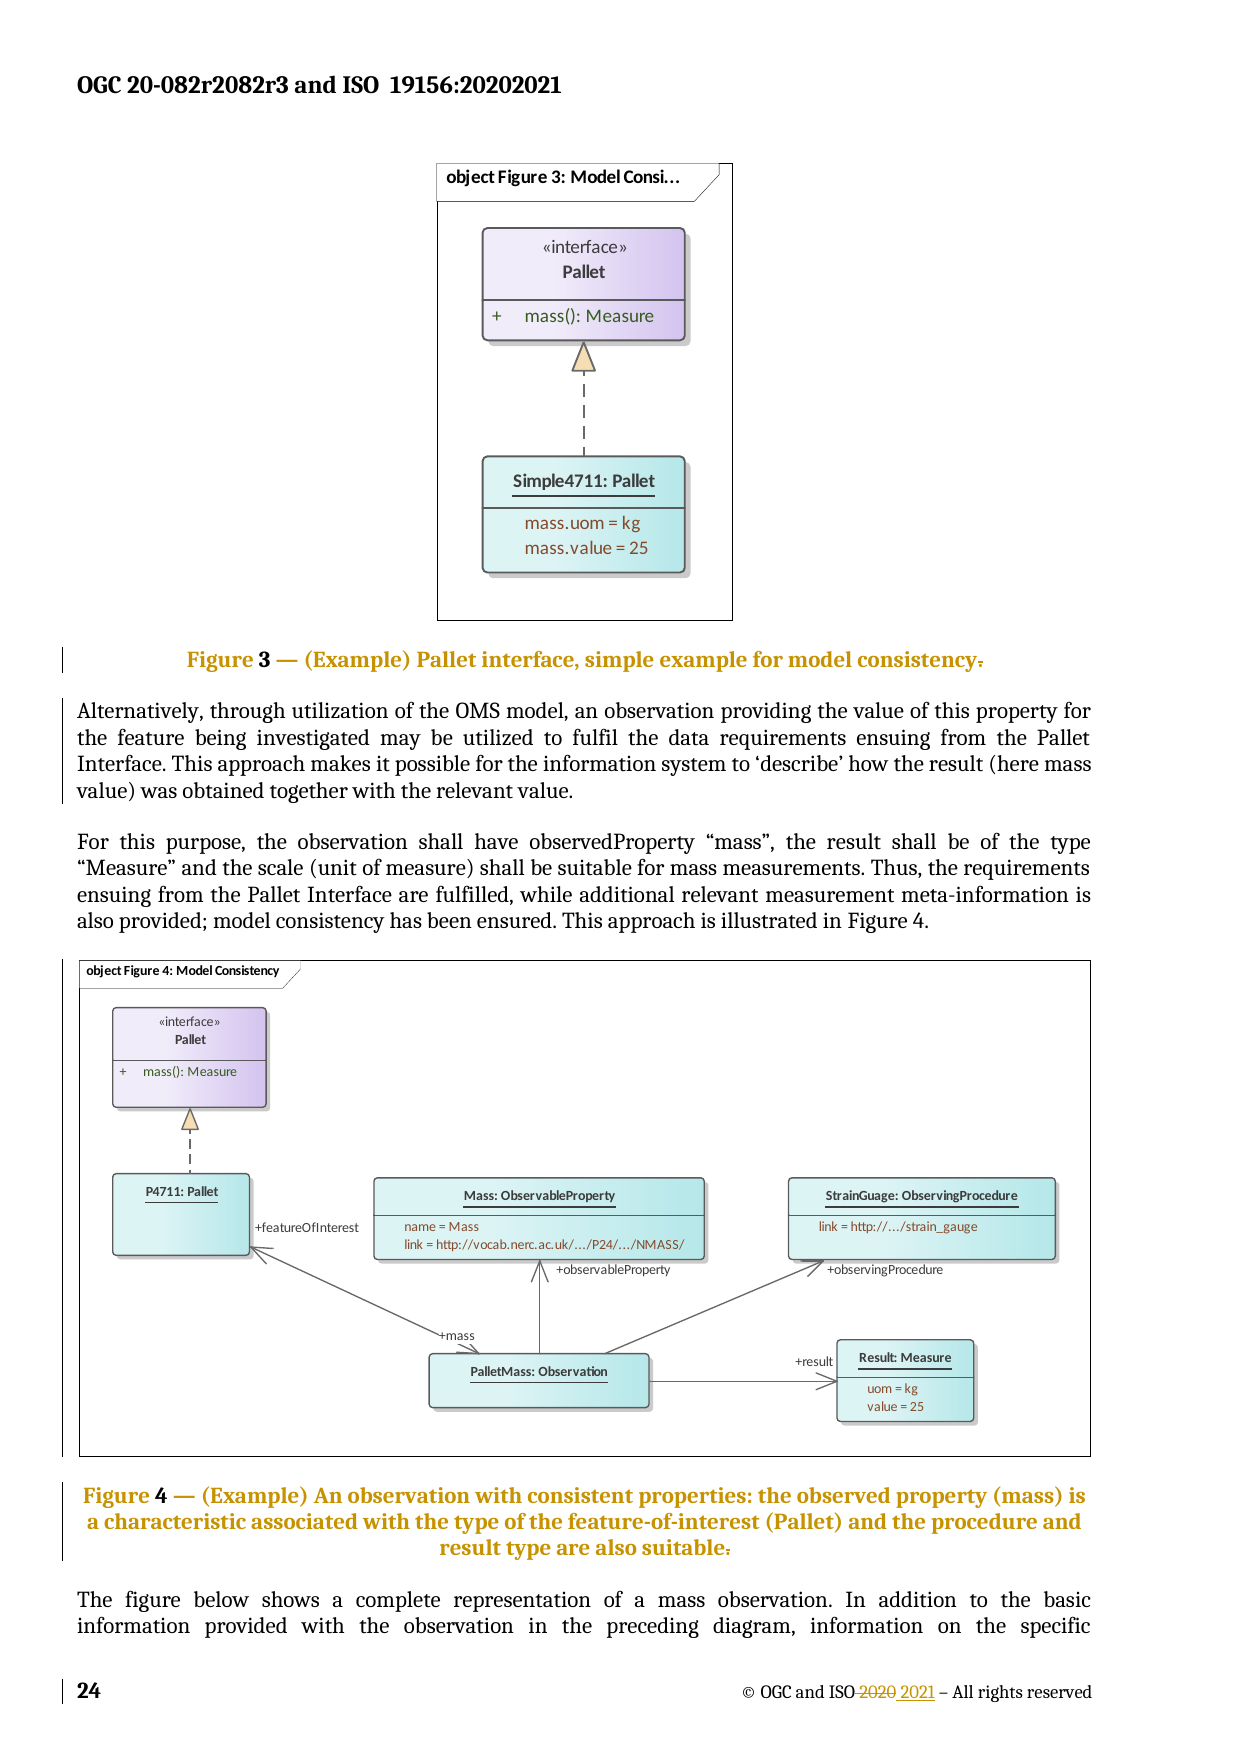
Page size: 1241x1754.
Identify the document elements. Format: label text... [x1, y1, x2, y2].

text Figure 4 — (Example) An observation with consistent properties: the observed property (mass) is a characteristic associated with the type of the feature-of-interest (Pallet) and the procedure and result type are also suitable [77, 1482, 1092, 1561]
text Figure 3 — (Example) Pallet interface, simple example for model consistency [77, 647, 1092, 673]
text For this purpose, the observation shall have observedProperty “mass”, the result shall be of the type “Measure” and the scale (unit of measure) shall be suitable for mass measurements. Thus, the requirements ensuing from the Pallet Interface are fulfilled, while additional relevant measurement meta-information is also provided; model consistency has been ensured. This approach is illustrated in Figure4. [77, 829, 1092, 934]
text Alternatively, through utilization of the OMS model, an observation providing the value of this property for the feature being investigated may be utilized to fulfil the data requirements ensuing from the Pallet Interface. This approach makes it possible for the information system to ‘describe’ how the result (here mass value) was obtained together with the relevant value. [77, 698, 1092, 804]
